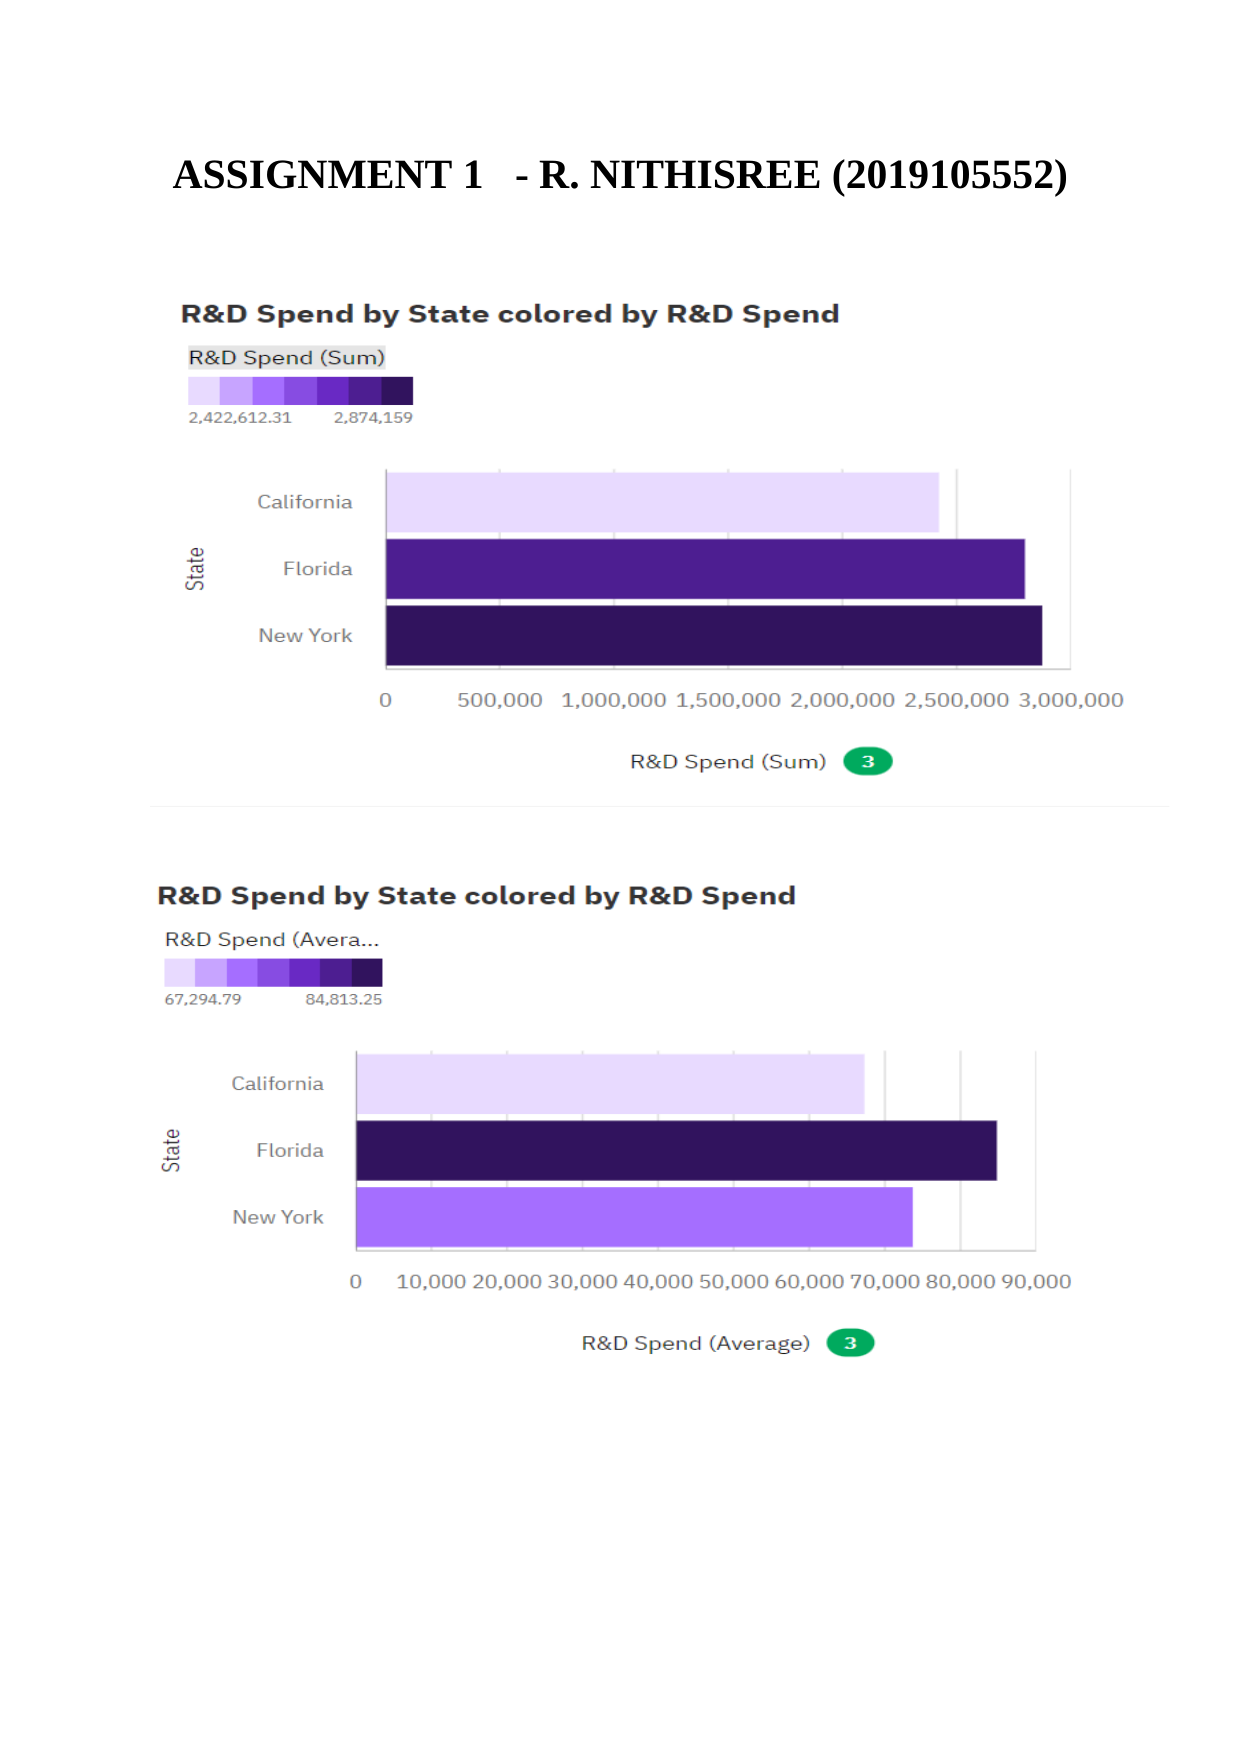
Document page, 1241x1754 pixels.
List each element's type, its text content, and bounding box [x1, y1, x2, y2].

text ASSIGNMENT 1 - R. NITHISREE (2019105552) [150, 150, 1090, 198]
picture [150, 286, 1170, 807]
picture [150, 872, 1091, 1377]
